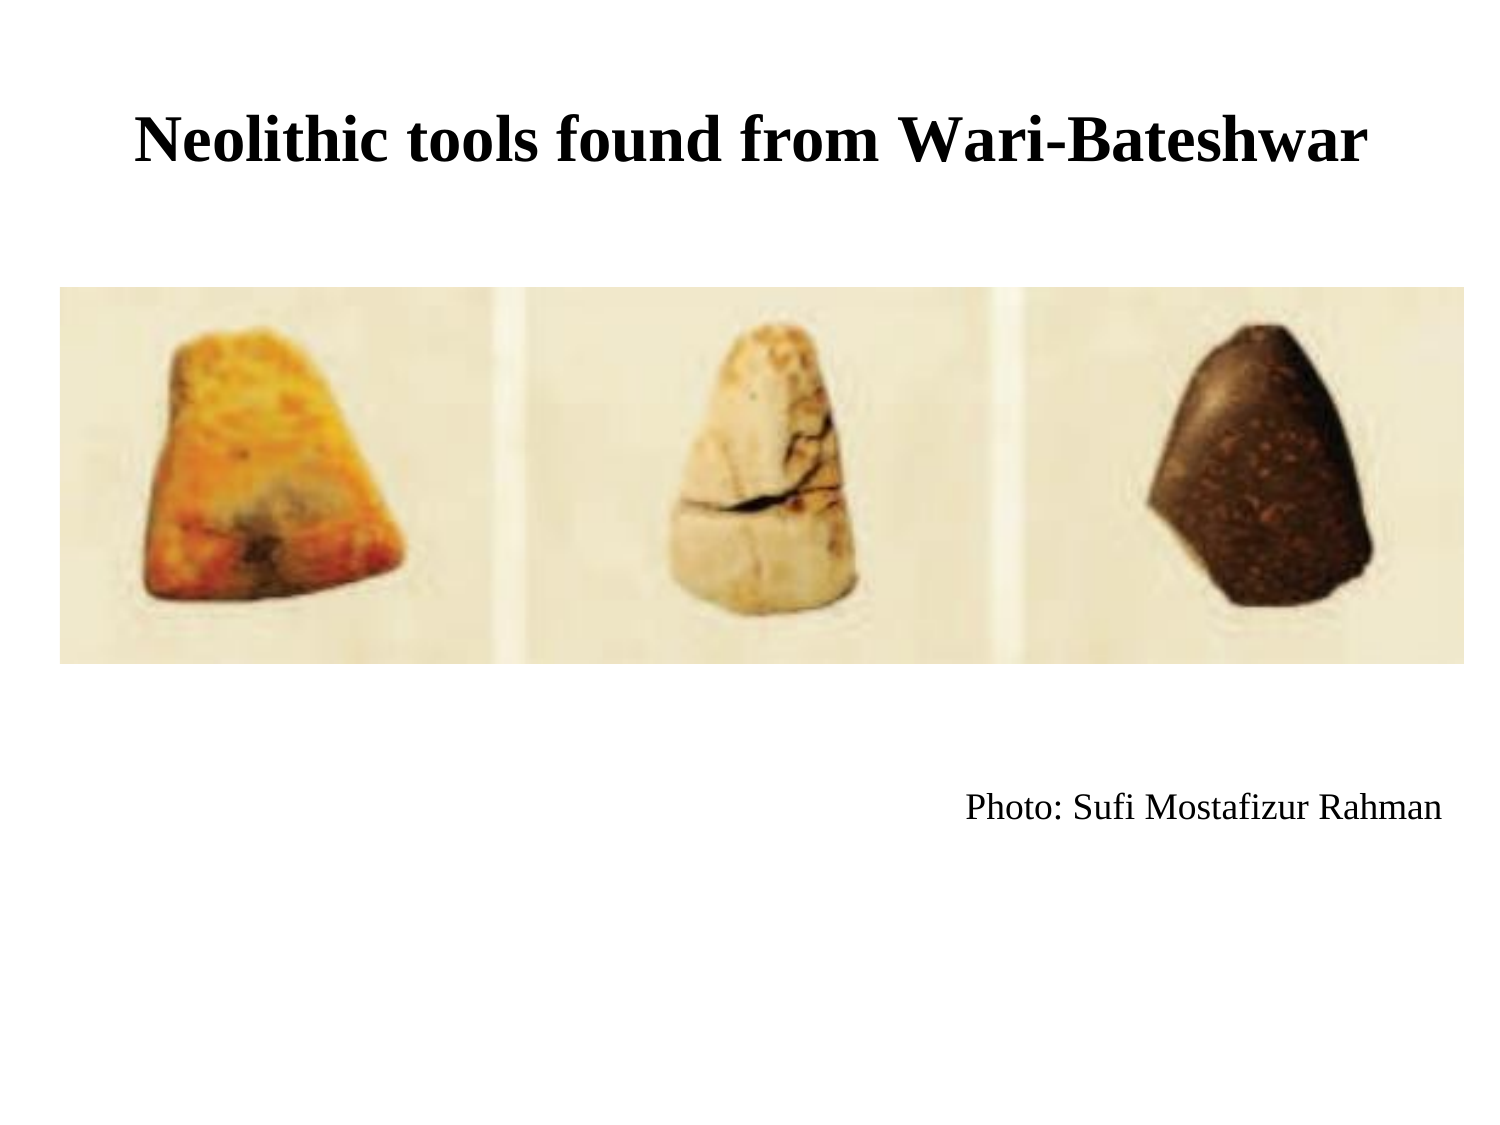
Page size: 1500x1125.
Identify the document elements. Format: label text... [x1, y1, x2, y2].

subtitle Neolithic tools found from Wari-Bateshwar [134, 99, 1500, 176]
picture [59, 287, 1464, 664]
text Photo: Sufi Mostafizur Rahman [965, 784, 1500, 827]
